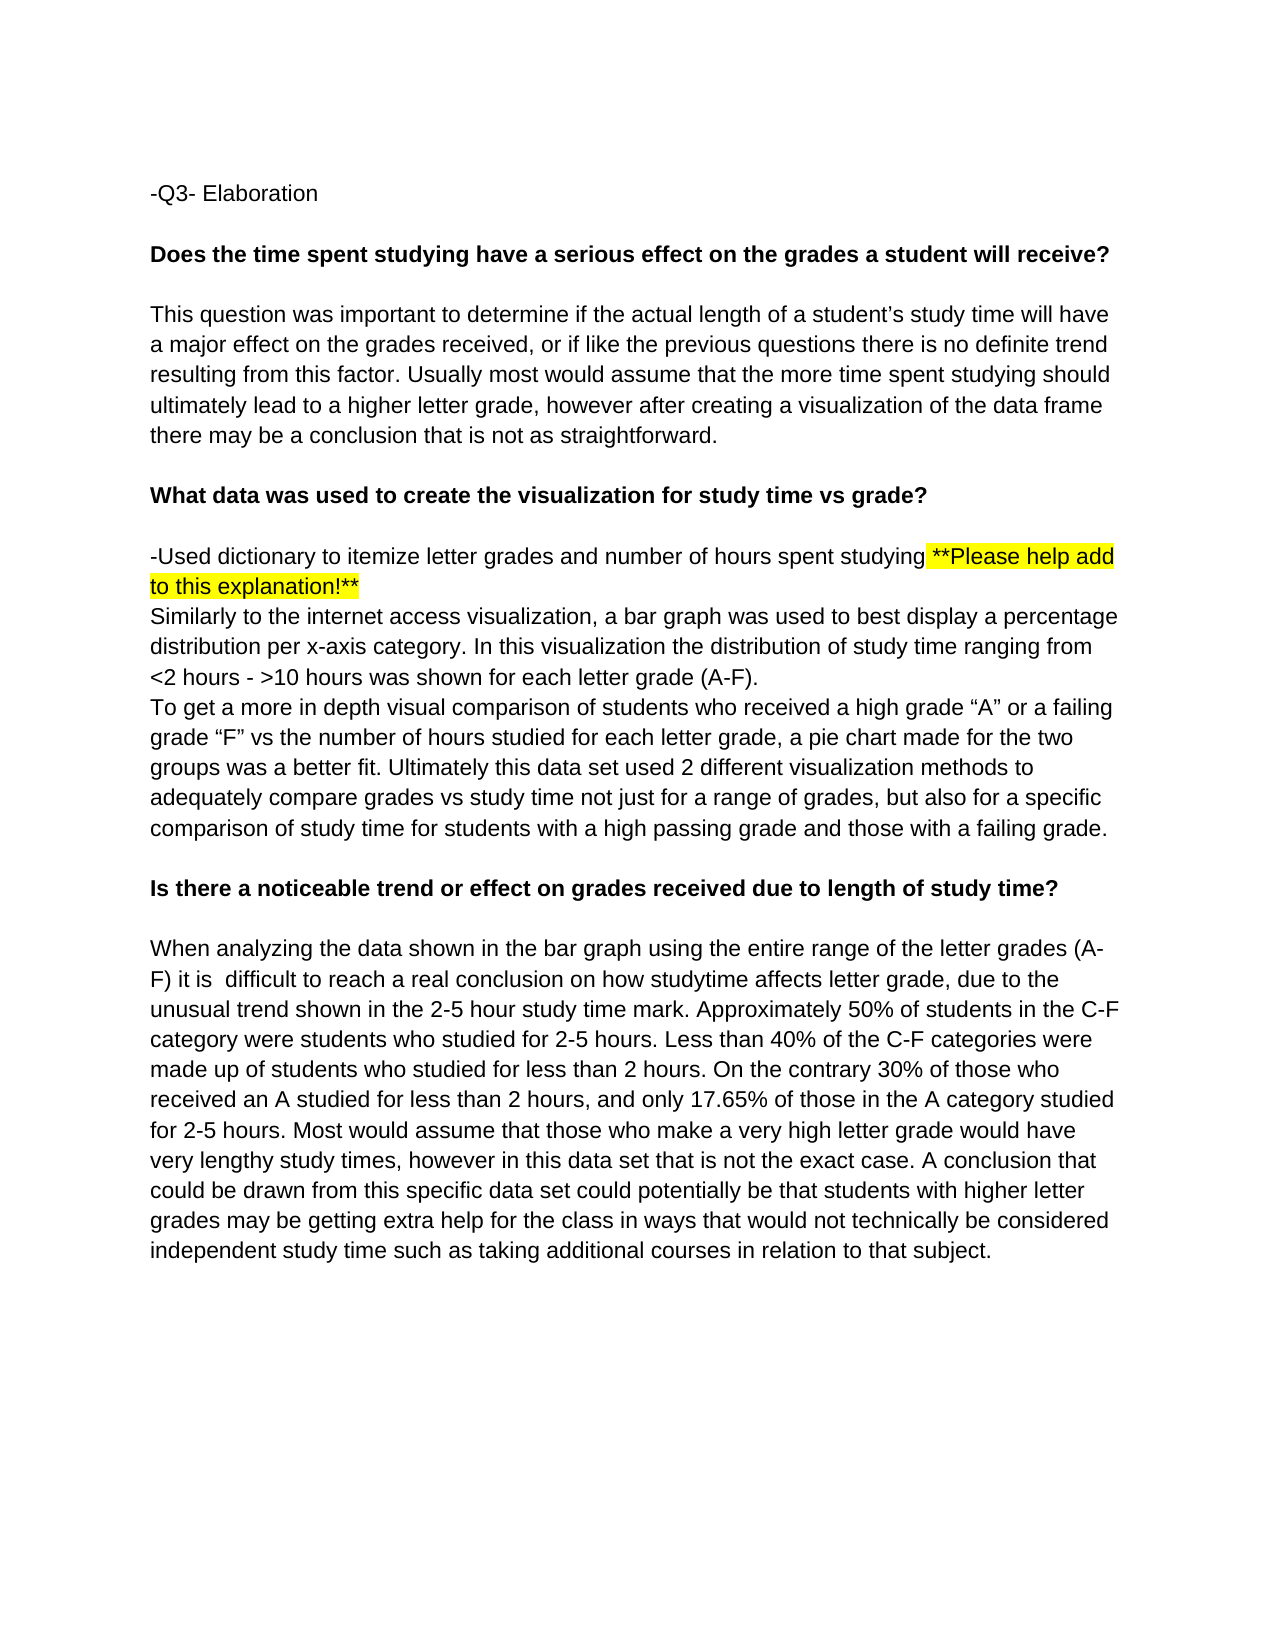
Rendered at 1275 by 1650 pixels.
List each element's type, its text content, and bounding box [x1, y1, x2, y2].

text This question was important to determine if the actual length of a student’s study time will have a major effect on the grades received, or if like the previous questions there is no definite trend resulting from this factor. Usually most would assume that the more time spent studying should ultimately lead to a higher letter grade, however after creating a visualization of the data frame there may be a conclusion that is not as straightforward. [150, 301, 1125, 448]
text What data was used to create the visualization for study time vs grade? [150, 482, 1125, 509]
text -Used dictionary to itemize letter grades and number of hours spent studying **Please help add to this explanation!** [150, 543, 1125, 599]
text Does the time spent studying have a serious effect on the grades a student will receive? [150, 241, 1125, 267]
text Is there a noticeable trend or effect on grades received due to length of study time? [150, 875, 1125, 901]
text When analyzing the data shown in the bar graph using the entire range of the letter grades (A-F) it is difficult to reach a real conclusion on how studytime affects letter grade, due to the unusual trend shown in the 2-5 hour study time mark. Approximately 50% of students in the C-F category were students who studied for 2-5 hours. Less than 40% of the C-F categories were made up of students who studied for less than 2 hours. On the contrary 30% of those who received an A studied for less than 2 hours, and only 17.65% of those in the A category studied for 2-5 hours. Most would assume that those who make a very high letter grade would have very lengthy study times, however in this data set that is not the exact case. A conclusion that could be drawn from this specific data set could potentially be that students with higher letter grades may be getting extra help for the class in ways that would not technically be considered independent study time such as taking additional courses in relation to that subject. [150, 935, 1125, 1264]
text Similarly to the internet access visualization, a bar graph was used to best display a percentage distribution per x-axis category. In this visualization the distribution of study time ranging from <2 hours - >10 hours was shown for each letter grade (A-F). [150, 603, 1125, 690]
text -Q3- Elaboration [150, 180, 1125, 207]
text To get a more in depth visual comparison of students who received a high grade “A” or a failing grade “F” vs the number of hours studied for each letter grade, a pie chart made for the two groups was a better fit. Ultimately this data set used 2 different visualization methods to adequately compare grades vs study time not just for a range of grades, but also for a specific comparison of study time for students with a high passing grade and those with a failing grade. [150, 694, 1125, 841]
